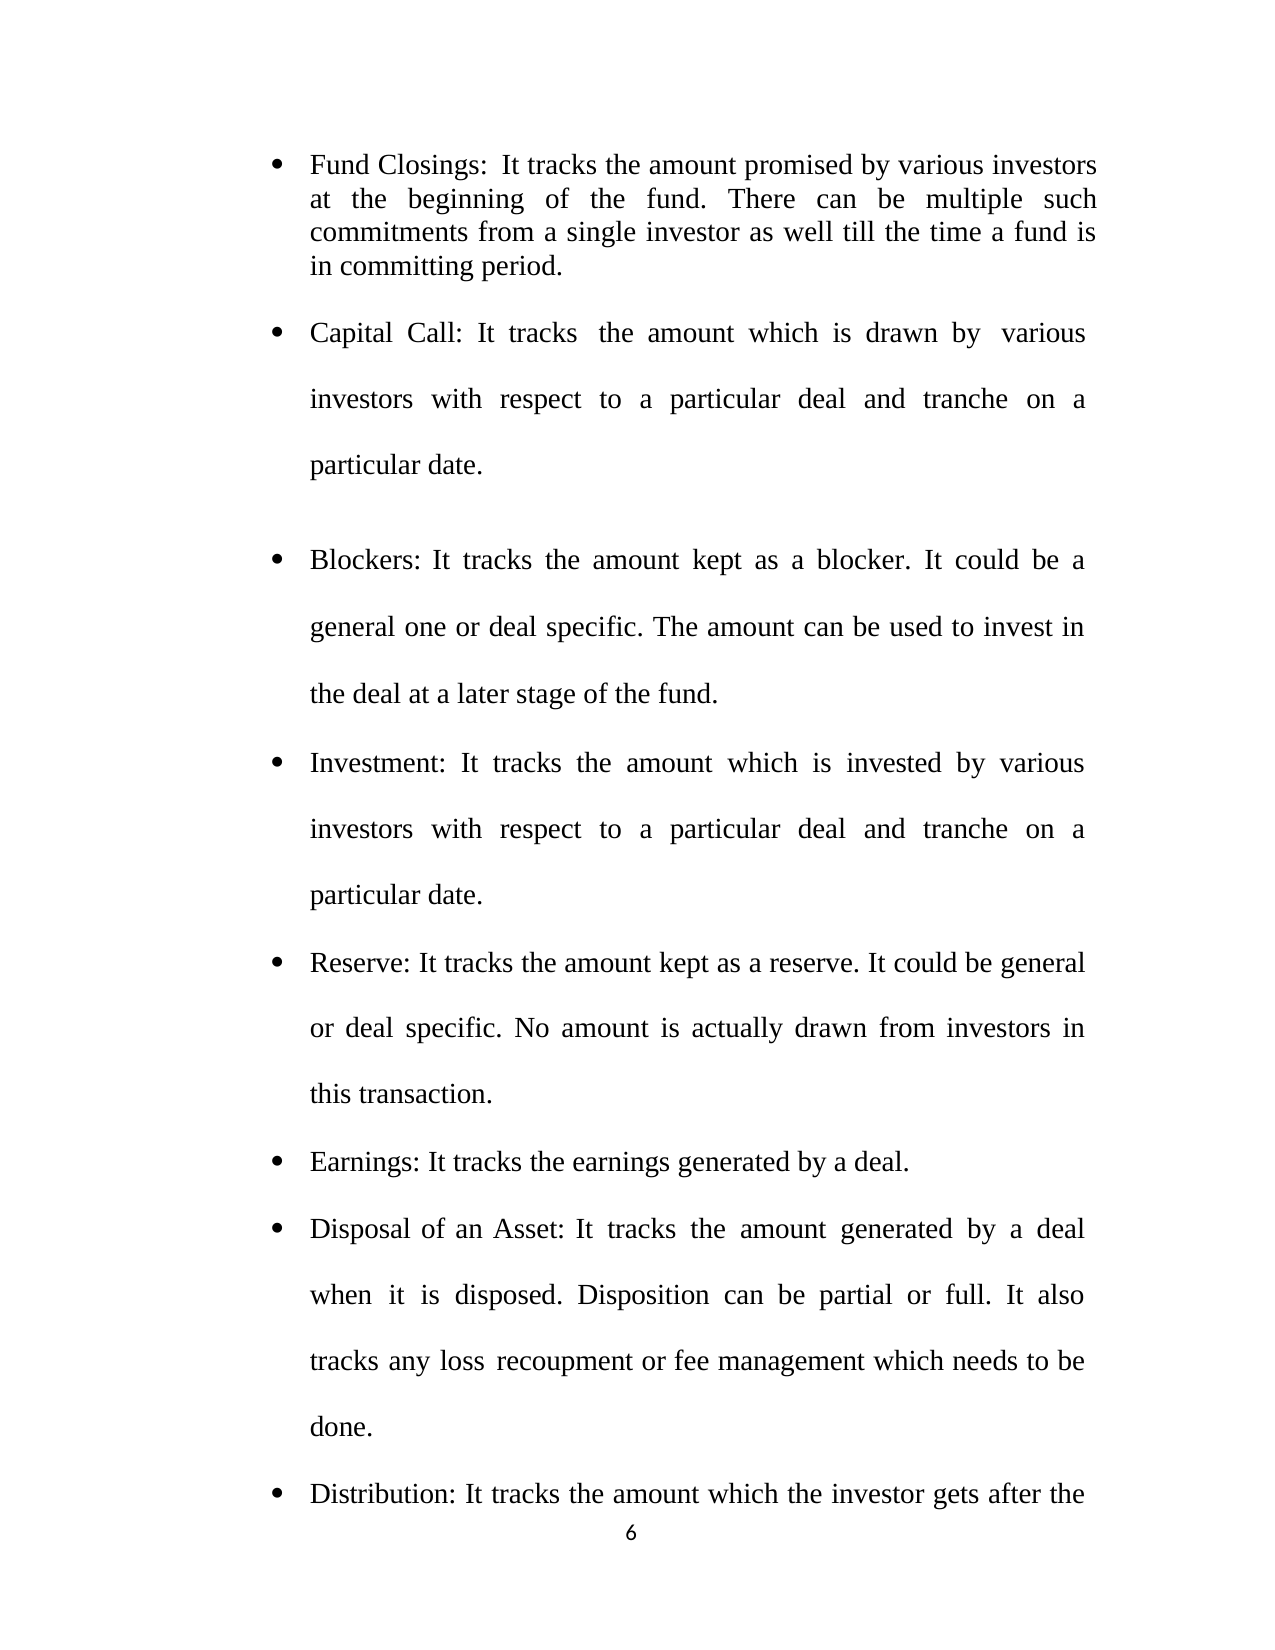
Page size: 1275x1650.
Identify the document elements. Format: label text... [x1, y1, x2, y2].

list Reserve: It tracks the amount kept as a reserve. It could be general or deal specific. No amount is actually drawn from investors in this transaction. [272, 945, 1085, 1110]
list Investment: It tracks the amount which is invested by various investors with respect to a particular deal and tranche on a particular date. [272, 745, 1085, 910]
list Earnings: It tracks the earnings generated by a deal. [272, 1144, 1098, 1178]
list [272, 1476, 1085, 1510]
list Disposal of an Asset: It tracks the amount generated by a deal when it is disposed. Disposition can be partial or full. It also tracks any loss recoupment or fee management which needs to be done. [272, 1211, 1085, 1442]
list Blockers: It tracks the amount kept as a blocker. It could be a general one or deal specific. The amount can be used to invest in the deal at a later stage of the fund. [272, 542, 1085, 709]
list Fund Closings: It tracks the amount promised by various investors at the beginning of the fund. There can be multiple such commitments from a single investor as well till the time a fund is in committing period. [272, 147, 1098, 281]
list Capital Call: It tracks the amount which is drawn by various investors with respect to a particular deal and tranche on a particular date. [272, 316, 1086, 481]
